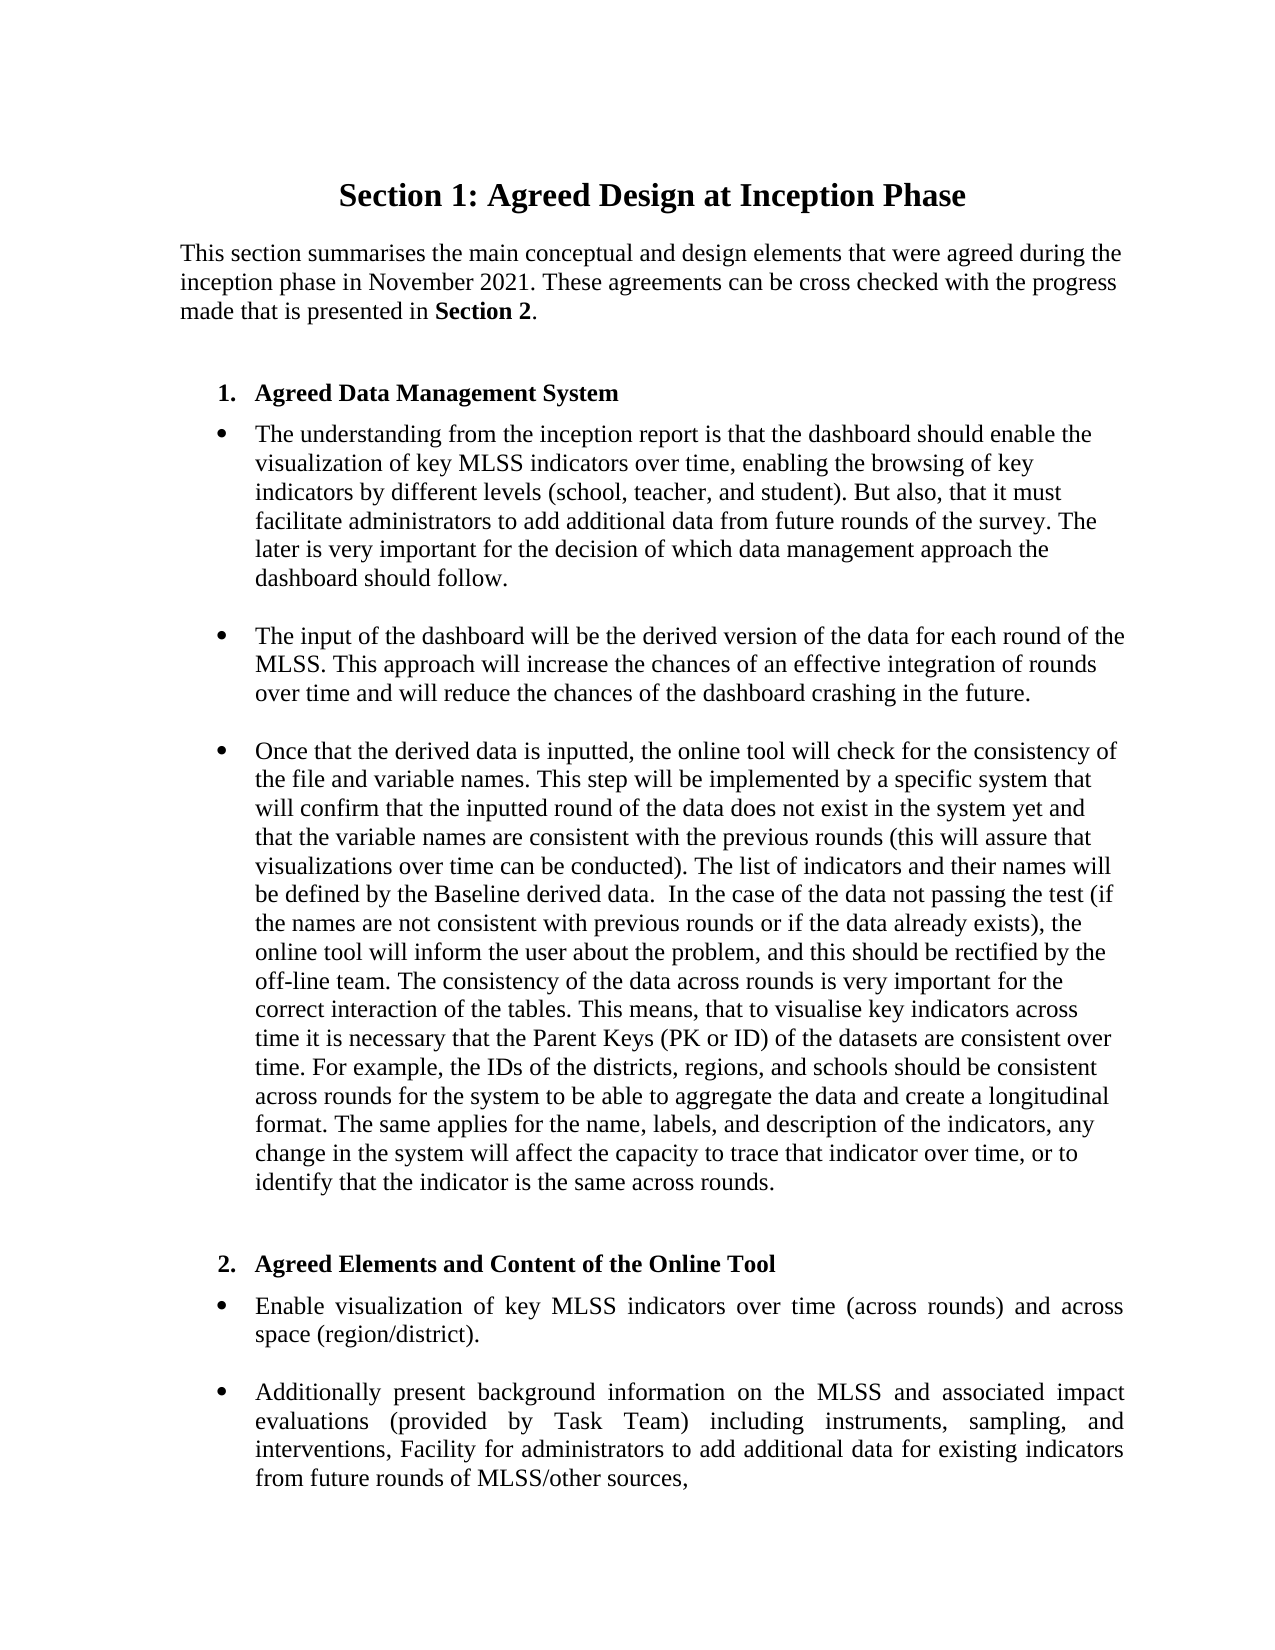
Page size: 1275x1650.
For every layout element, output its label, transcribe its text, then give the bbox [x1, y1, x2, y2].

subtitle Section 1: Agreed Design at Inception Phase [180, 175, 1125, 213]
list The understanding from the inception report is that the dashboard should enable the visualization of key MLSS indicators over time, enabling the browsing of key indicators by different levels (school, teacher, and student). But also, that it must facilitate administrators to add additional data from future rounds of the survey. The later is very important for the decision of which data management approach the dashboard should follow. [217, 419, 1125, 592]
subtitle Agreed Data Management System [217, 378, 1125, 407]
subtitle Agreed Elements and Content of the Online Tool [217, 1249, 1125, 1278]
text This section summarises the main conceptual and design elements that were agreed during the inception phase in November 2021. These agreements can be cross checked with the progress made that is presented in Section 2. [180, 238, 1125, 324]
list The input of the dashboard will be the derived version of the data for each round of the MLSS. This approach will increase the chances of an effective integration of rounds over time and will reduce the chances of the dashboard crashing in the future. [217, 621, 1125, 707]
list Additionally present background information on the MLSS and associated impact evaluations (provided by Task Team) including instruments, sampling, and interventions, Facility for administrators to add additional data for existing indicators from future rounds of MLSS/other sources, [217, 1377, 1125, 1492]
list Enable visualization of key MLSS indicators over time (across rounds) and across space (region/district). [217, 1291, 1125, 1348]
list Once that the derived data is inputted, the online tool will check for the consistency of the file and variable names. This step will be implemented by a specific system that will confirm that the inputted round of the data does not exist in the system yet and that the variable names are consistent with the previous rounds (this will assure that visualizations over time can be conducted). The list of indicators and their names will be defined by the Baseline derived data. In the case of the data not passing the test (if the names are not consistent with previous rounds or if the data already exists), the online tool will inform the user about the problem, and this should be rectified by the off-line team. The consistency of the data across rounds is very important for the correct interaction of the tables. This means, that to visualise key indicators across time it is necessary that the Parent Keys (PK or ID) of the datasets are consistent over time. For example, the IDs of the districts, regions, and schools should be consistent across rounds for the system to be able to aggregate the data and create a longitudinal format. The same applies for the name, labels, and description of the indicators, any change in the system will affect the capacity to trace that indicator over time, or to identify that the indicator is the same across rounds. [217, 736, 1125, 1196]
